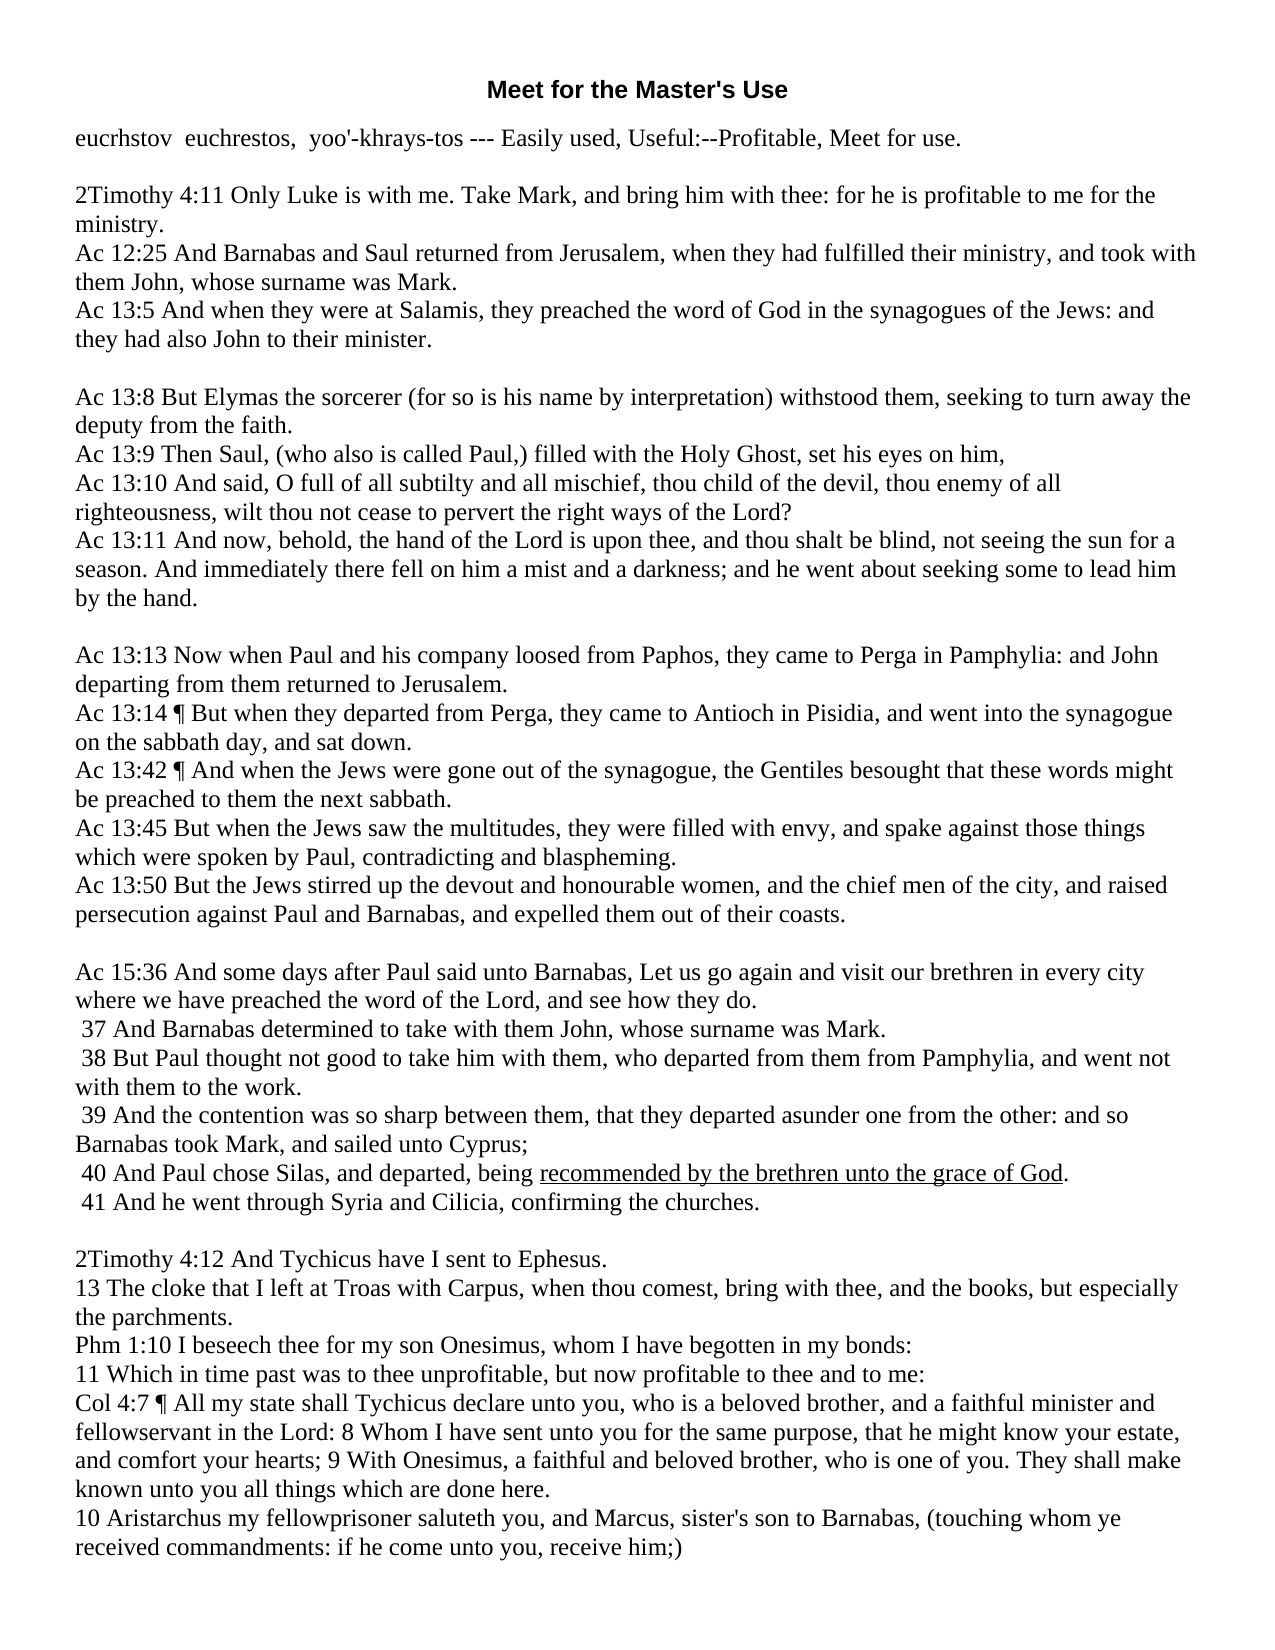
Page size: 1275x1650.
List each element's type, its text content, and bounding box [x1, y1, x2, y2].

text 2Timothy 4:12 And Tychicus have I sent to Ephesus. [75, 1244, 1200, 1273]
text Ac 13:45 But when the Jews saw the multitudes, they were filled with envy, and spake against those things which were spoken by Paul, contradicting and blaspheming. [75, 813, 1200, 870]
text Phm 1:10 I beseech thee for my son Onesimus, whom I have begotten in my bonds: 11 Which in time past was to thee unprofitable, but now profitable to thee and to me: [75, 1330, 1200, 1388]
text Ac 13:10 And said, O full of all subtilty and all mischief, thou child of the devil, thou enemy of all righteousness, wilt thou not cease to pervert the right ways of the Lord? [75, 468, 1200, 525]
text 2Timothy 4:11 Only Luke is with me. Take Mark, and bring him with thee: for he is profitable to me for the ministry. [75, 180, 1200, 238]
text Ac 13:50 But the Jews stirred up the devout and honourable women, and the chief men of the city, and raised persecution against Paul and Barnabas, and expelled them out of their coasts. [75, 870, 1200, 928]
text Ac 13:14 ¶ But when they departed from Perga, they came to Antioch in Pisidia, and went into the synagogue on the sabbath day, and sat down. [75, 698, 1200, 755]
text 13 The cloke that I left at Troas with Carpus, when thou comest, bring with thee, and the books, but especially the parchments. [75, 1273, 1200, 1330]
text Ac 13:8 But Elymas the sorcerer (for so is his name by interpretation) withstood them, seeking to turn away the deputy from the faith. [75, 382, 1200, 439]
text 40 And Paul chose Silas, and departed, being recommended by the brethren unto the grace of God. [75, 1158, 1200, 1187]
text 38 But Paul thought not good to take him with them, who departed from them from Pamphylia, and went not with them to the work. [75, 1043, 1200, 1100]
text 10 Aristarchus my fellowprisoner saluteth you, and Marcus, sister's son to Barnabas, (touching whom ye received commandments: if he come unto you, receive him;) [75, 1503, 1200, 1560]
text Ac 13:5 And when they were at Salamis, they preached the word of God in the synagogues of the Jews: and they had also John to their minister. [75, 295, 1200, 353]
text Ac 13:9 Then Saul, (who also is called Paul,) filled with the Holy Ghost, set his eyes on him, [75, 439, 1200, 468]
text Ac 12:25 And Barnabas and Saul returned from Jerusalem, when they had fulfilled their ministry, and took with them John, whose surname was Mark. [75, 238, 1200, 295]
text Meet for the Master's Use [75, 75, 1200, 104]
text 37 And Barnabas determined to take with them John, whose surname was Mark. [75, 1014, 1200, 1043]
text Ac 13:42 ¶ And when the Jews were gone out of the synagogue, the Gentiles besought that these words might be preached to them the next sabbath. [75, 755, 1200, 813]
text Ac 13:11 And now, behold, the hand of the Lord is upon thee, and thou shalt be blind, not seeing the sun for a season. And immediately there fell on him a mist and a darkness; and he went about seeking some to lead him by the hand. [75, 525, 1200, 612]
text 39 And the contention was so sharp between them, that they departed asunder one from the other: and so Barnabas took Mark, and sailed unto Cyprus; [75, 1100, 1200, 1158]
text Ac 13:13 Now when Paul and his company loosed from Paphos, they came to Perga in Pamphylia: and John departing from them returned to Jerusalem. [75, 640, 1200, 698]
text Col 4:7 ¶ All my state shall Tychicus declare unto you, who is a beloved brother, and a faithful minister and fellowservant in the Lord: 8 Whom I have sent unto you for the same purpose, that he might know your estate, and comfort your hearts; 9 With Onesimus, a faithful and beloved brother, who is one of you. They shall make known unto you all things which are done here. [75, 1388, 1200, 1503]
text 41 And he went through Syria and Cilicia, confirming the churches. [75, 1187, 1200, 1215]
text Ac 15:36 And some days after Paul said unto Barnabas, Let us go again and visit our brethren in every city where we have preached the word of the Lord, and see how they do. [75, 957, 1200, 1014]
text eucrhstov euchrestos, yoo'-khrays-tos --- Easily used, Useful:--Profitable, Meet for use. [75, 123, 1200, 152]
